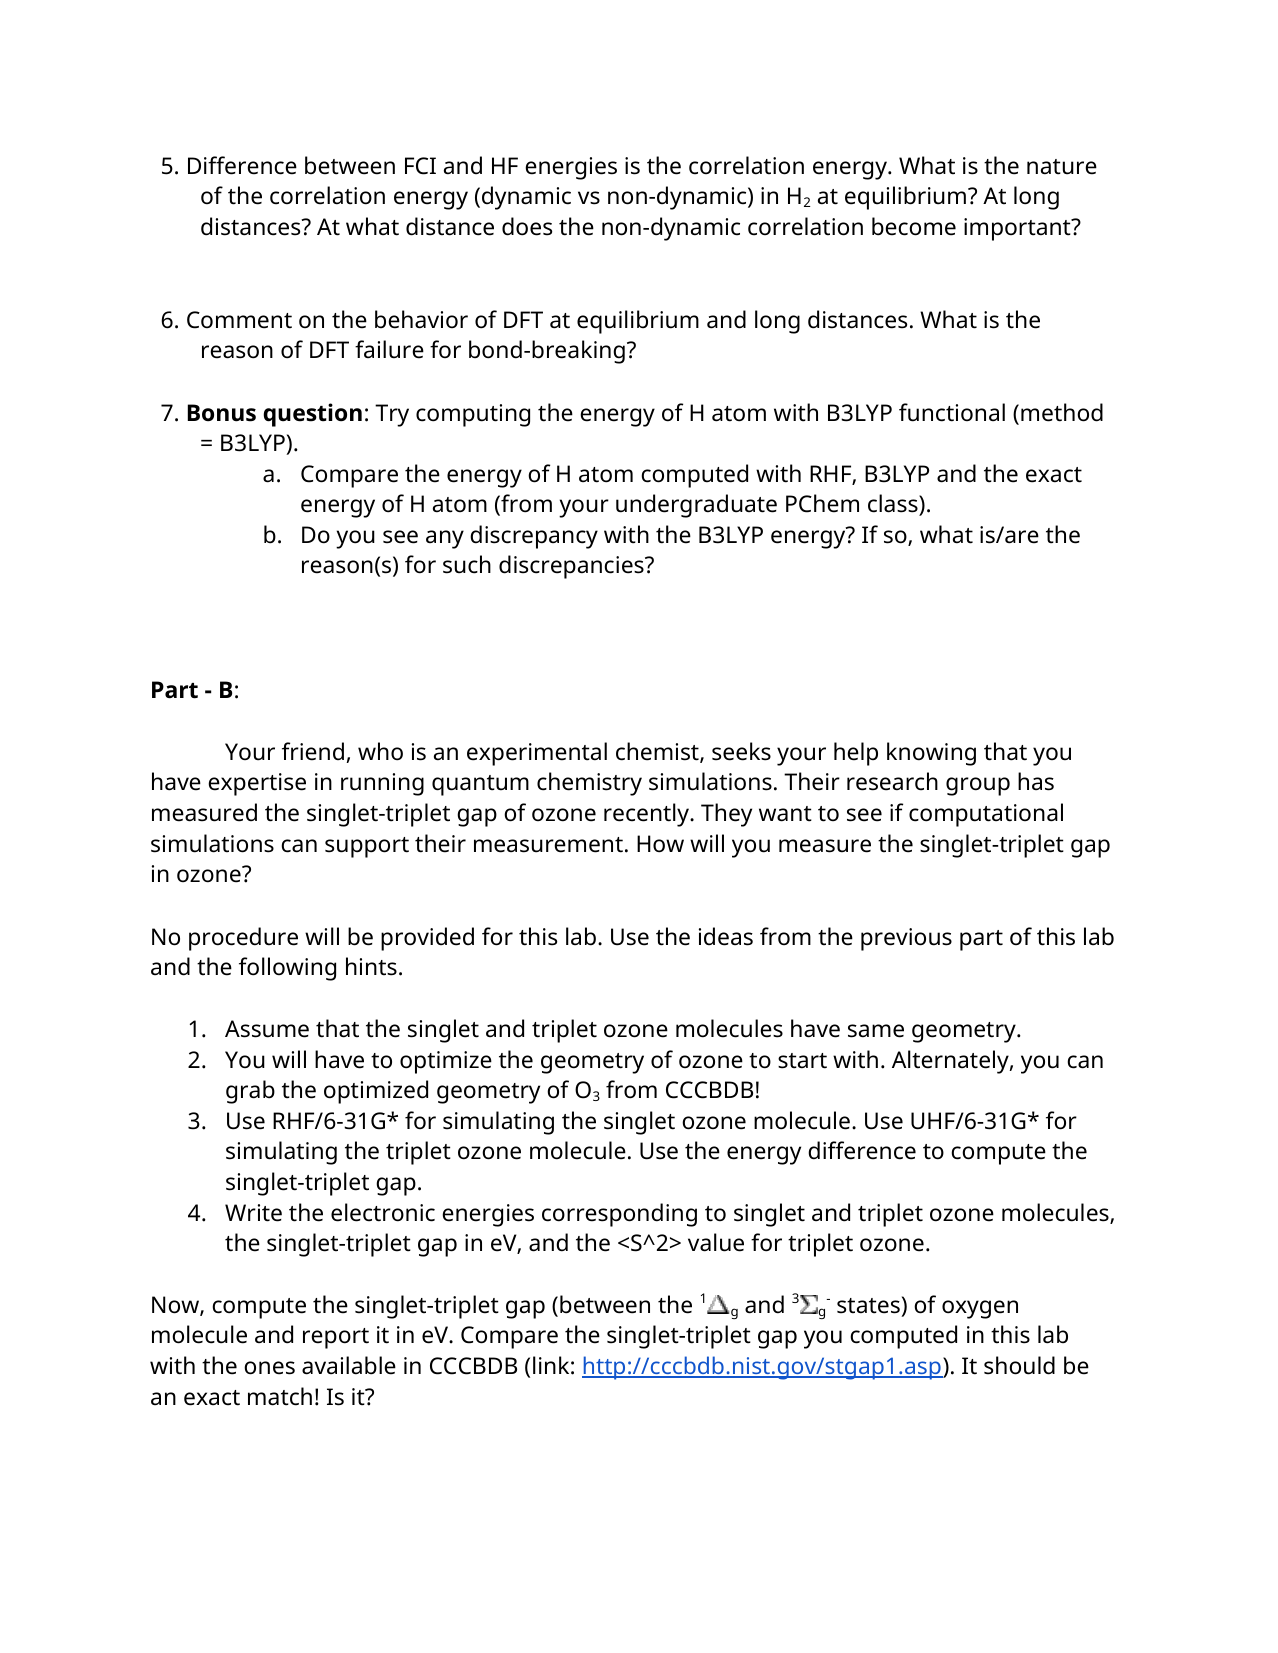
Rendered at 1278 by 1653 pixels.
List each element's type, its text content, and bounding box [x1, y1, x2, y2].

list Use RHF/6-31G* for simulating the singlet ozone molecule. Use UHF/6-31G* for simulating the triplet ozone molecule. Use the energy difference to compute the singlet-triplet gap. [187, 1105, 1120, 1197]
list Compare the energy of H atom computed with RHF, B3LYP and the exact energy of H atom (from your undergraduate PChem class). [262, 458, 1120, 519]
text 5. Difference between FCI and HF energies is the correlation energy. What is the nature of the correlation energy (dynamic vs non-dynamic) in H2 at equilibrium? At long distances? At what distance does the non-dynamic correlation become important? [160, 150, 1120, 242]
picture [707, 1295, 731, 1314]
list Do you see any discrepancy with the B3LYP energy? If so, what is/are the reason(s) for such discrepancies? [262, 519, 1120, 581]
text 7. Bonus question: Try computing the energy of H atom with B3LYP functional (method = B3LYP). [160, 397, 1120, 458]
picture [799, 1295, 818, 1314]
list Write the electronic energies corresponding to singlet and triplet ozone molecules, the singlet-triplet gap in eV, and the <S^2> value for triplet ozone. [187, 1197, 1120, 1258]
text 6. Comment on the behavior of DFT at equilibrium and long distances. What is the reason of DFT failure for bond-breaking? [160, 304, 1120, 366]
text No procedure will be provided for this lab. Use the ideas from the previous part of this lab and the following hints. [150, 921, 1120, 982]
list You will have to optimize the geometry of ozone to start with. Alternately, you can grab the optimized geometry of O3 from CCCBDB! [187, 1044, 1120, 1105]
text Your friend, who is an experimental chemist, seeks your help knowing that you have expertise in running quantum chemistry simulations. Their research group has measured the singlet-triplet gap of ozone recently. They want to see if computational simulations can support their measurement. How will you measure the singlet-triplet gap in ozone? [150, 736, 1120, 889]
text Now, compute the singlet-triplet gap (between the 1g and 3g- states) of oxygen molecule and report it in eV. Compare the singlet-triplet gap you computed in this lab with the ones available in CCCBDB (link: http://cccbdb.nist.gov/stgap1.asp). It should be an exact match! Is it? [150, 1289, 1120, 1412]
list Assume that the singlet and triplet ozone molecules have same geometry. [187, 1013, 1120, 1044]
text Part - B: [150, 674, 1120, 705]
